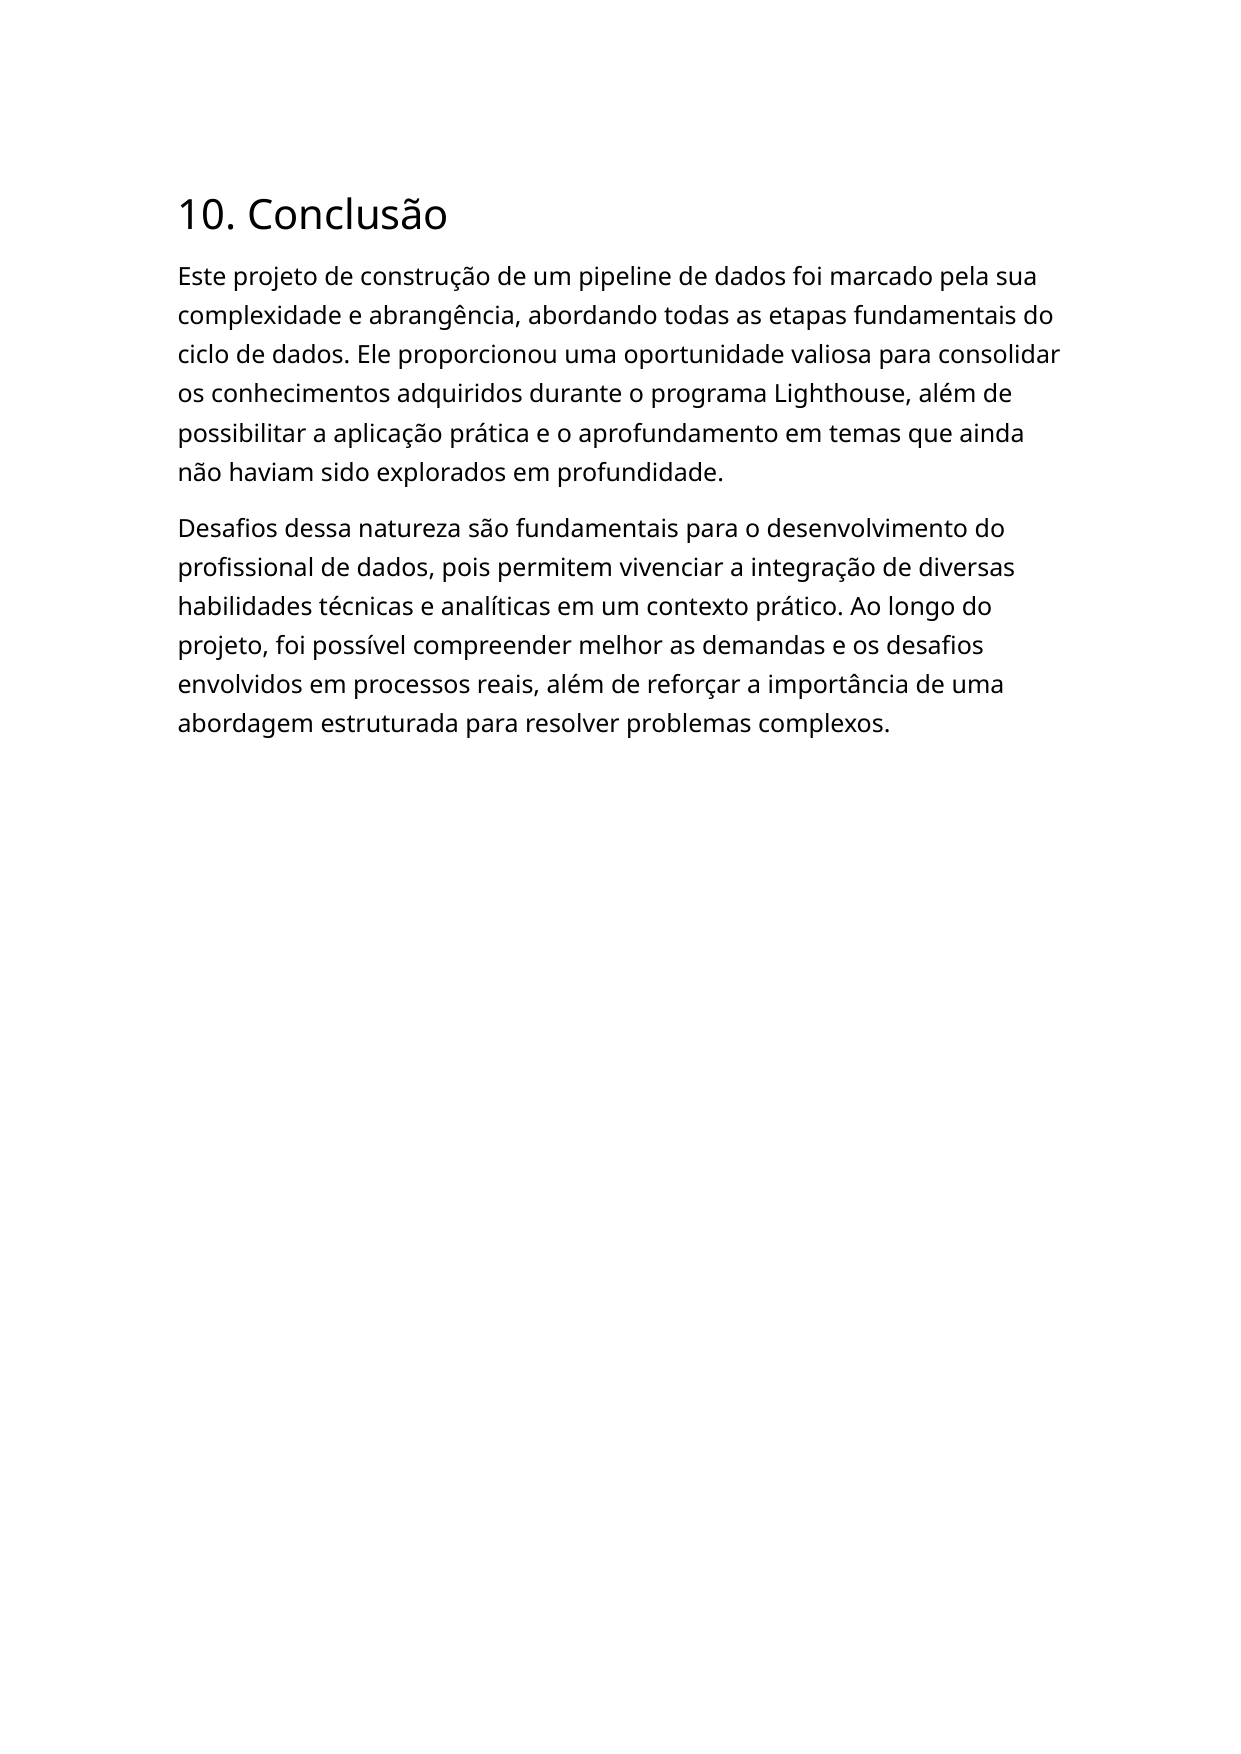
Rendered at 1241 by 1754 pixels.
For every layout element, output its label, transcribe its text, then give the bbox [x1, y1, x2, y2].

text Desafios dessa natureza são fundamentais para o desenvolvimento do profissional de dados, pois permitem vivenciar a integração de diversas habilidades técnicas e analíticas em um contexto prático. Ao longo do projeto, foi possível compreender melhor as demandas e os desafios envolvidos em processos reais, além de reforçar a importância de uma abordagem estruturada para resolver problemas complexos. [177, 510, 1063, 740]
subtitle 10. Conclusão [177, 185, 1063, 242]
text Este projeto de construção de um pipeline de dados foi marcado pela sua complexidade e abrangência, abordando todas as etapas fundamentais do ciclo de dados. Ele proporcionou uma oportunidade valiosa para consolidar os conhecimentos adquiridos durante o programa Lighthouse, além de possibilitar a aplicação prática e o aprofundamento em temas que ainda não haviam sido explorados em profundidade. [177, 259, 1063, 488]
